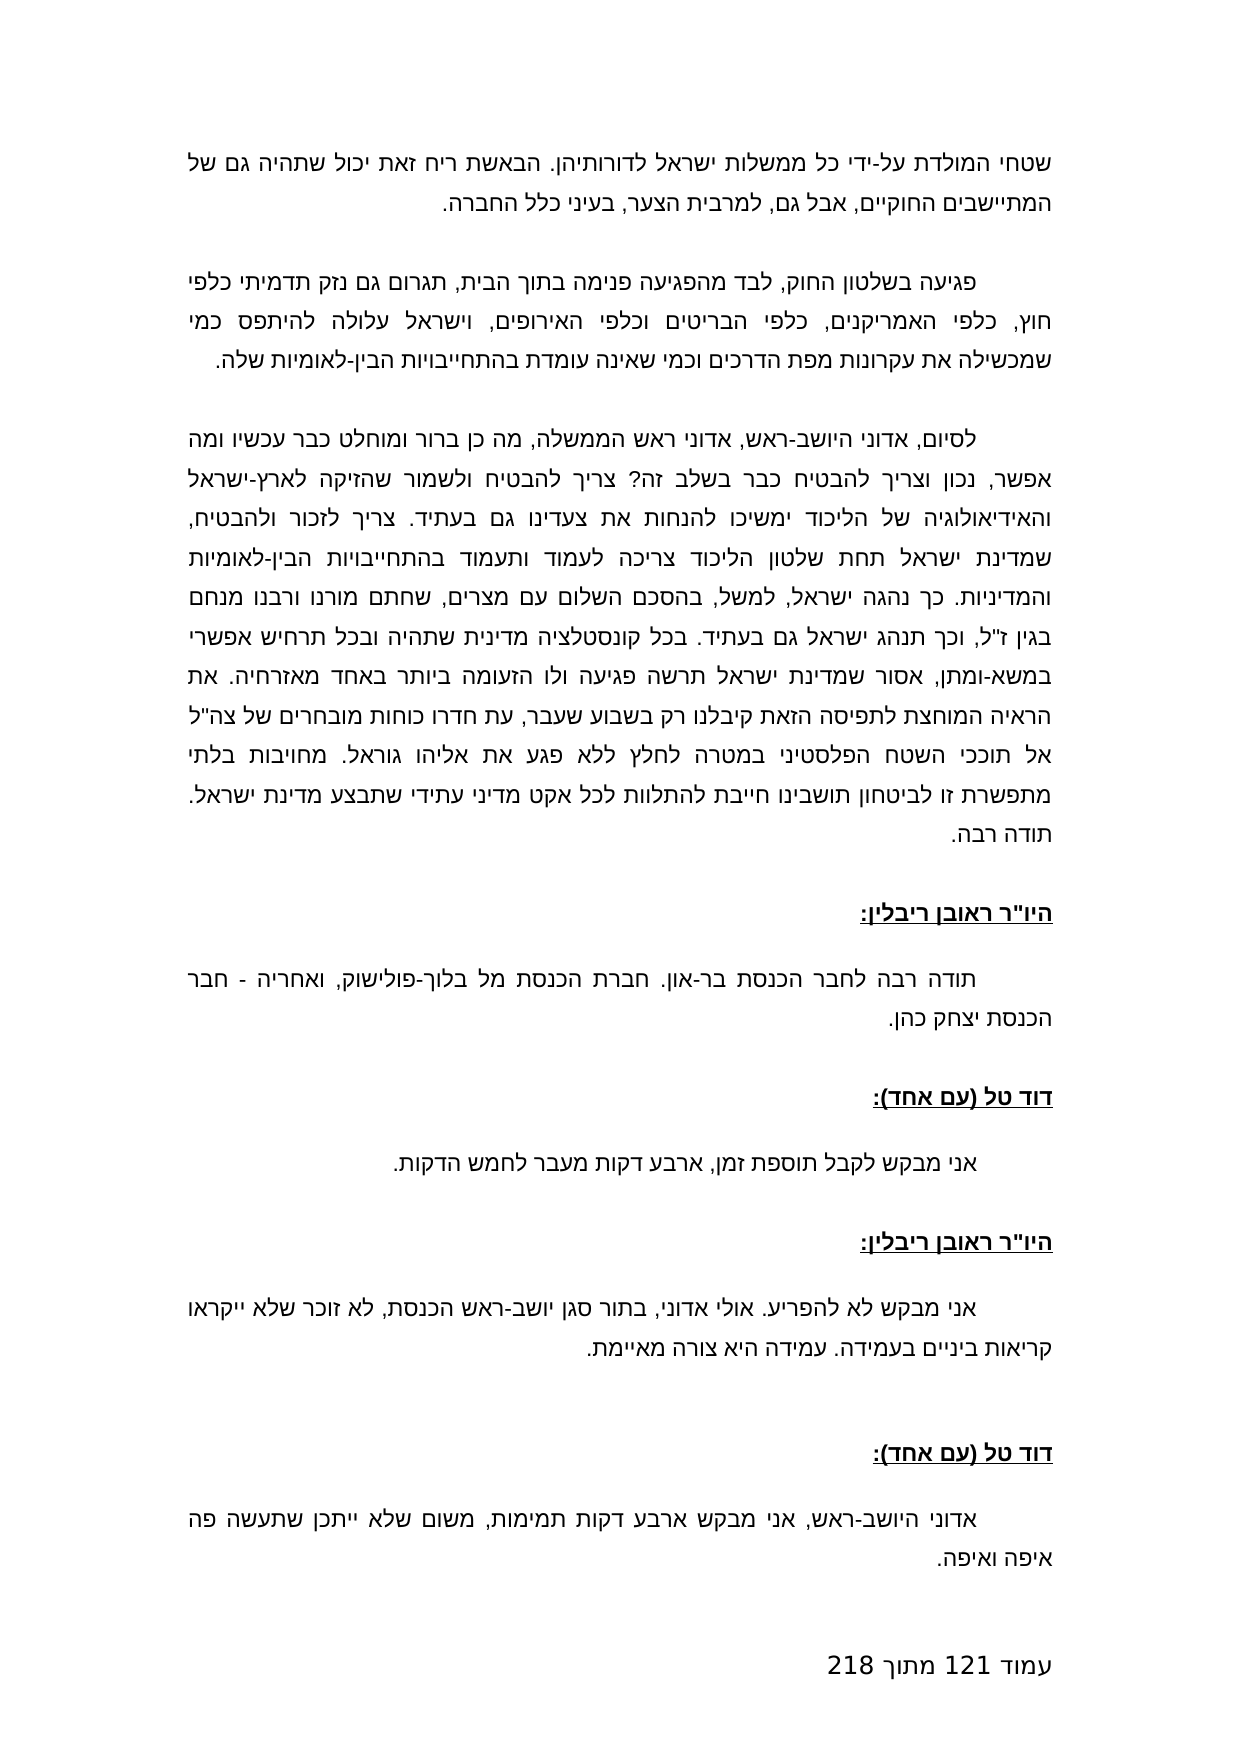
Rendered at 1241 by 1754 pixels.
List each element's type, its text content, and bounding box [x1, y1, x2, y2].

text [187, 150, 1053, 216]
text אני מבקש לא להפריע. אולי אדוני, בתור סגן יושב-ראש הכנסת, לא זוכר שלא ייקראו קריאות ביניים בעמידה. עמידה היא צורה מאיימת. [187, 1295, 1053, 1361]
text תודה רבה לחבר הכנסת בר-און. חברת הכנסת מל בלוך-פולישוק, ואחריה - חבר הכנסת יצחק כהן. [187, 966, 1053, 1032]
text דוד טל (עם אחד): [187, 1440, 1053, 1466]
text היו"ר ראובן ריבלין: [187, 1229, 1053, 1256]
text היו"ר ראובן ריבלין: [187, 900, 1053, 926]
text פגיעה בשלטון החוק, לבד מהפגיעה פנימה בתוך הבית, תגרום גם נזק תדמיתי כלפי חוץ, כלפי האמריקנים, כלפי הבריטים וכלפי האירופים, וישראל עלולה להיתפס כמי שמכשילה את עקרונות מפת הדרכים וכמי שאינה עומדת בהתחייבויות הבין-לאומיות שלה. [187, 268, 1053, 374]
text לסיום, אדוני היושב-ראש, אדוני ראש הממשלה, מה כן ברור ומוחלט כבר עכשיו ומה אפשר, נכון וצריך להבטיח כבר בשלב זה? צריך להבטיח ולשמור שהזיקה לארץ-ישראל והאידיאולוגיה של הליכוד ימשיכו להנחות את צעדינו גם בעתיד. צריך לזכור ולהבטיח, שמדינת ישראל תחת שלטון הליכוד צריכה לעמוד ותעמוד בהתחייבויות הבין-לאומיות והמדיניות. כך נהגה ישראל, למשל, בהסכם השלום עם מצרים, שחתם מורנו ורבנו מנחם בגין ז"ל, וכך תנהג ישראל גם בעתיד. בכל קונסטלציה מדינית שתהיה ובכל תרחיש אפשרי במשא-ומתן, אסור שמדינת ישראל תרשה פגיעה ולו הזעומה ביותר באחד מאזרחיה. את הראיה המוחצת לתפיסה הזאת קיבלנו רק בשבוע שעבר, עת חדרו כוחות מובחרים של צה"ל אל תוככי השטח הפלסטיני במטרה לחלץ ללא פגע את אליהו גוראל. מחויבות בלתי מתפשרת זו לביטחון תושבינו חייבת להתלוות לכל אקט מדיני עתידי שתבצע מדינת ישראל. תודה רבה. [187, 426, 1053, 847]
text אני מבקש לקבל תוספת זמן, ארבע דקות מעבר לחמש הדקות. [187, 1150, 1053, 1177]
text אדוני היושב-ראש, אני מבקש ארבע דקות תמימות, משום שלא ייתכן שתעשה פה איפה ואיפה. [187, 1506, 1053, 1571]
text דוד טל (עם אחד): [187, 1084, 1053, 1111]
